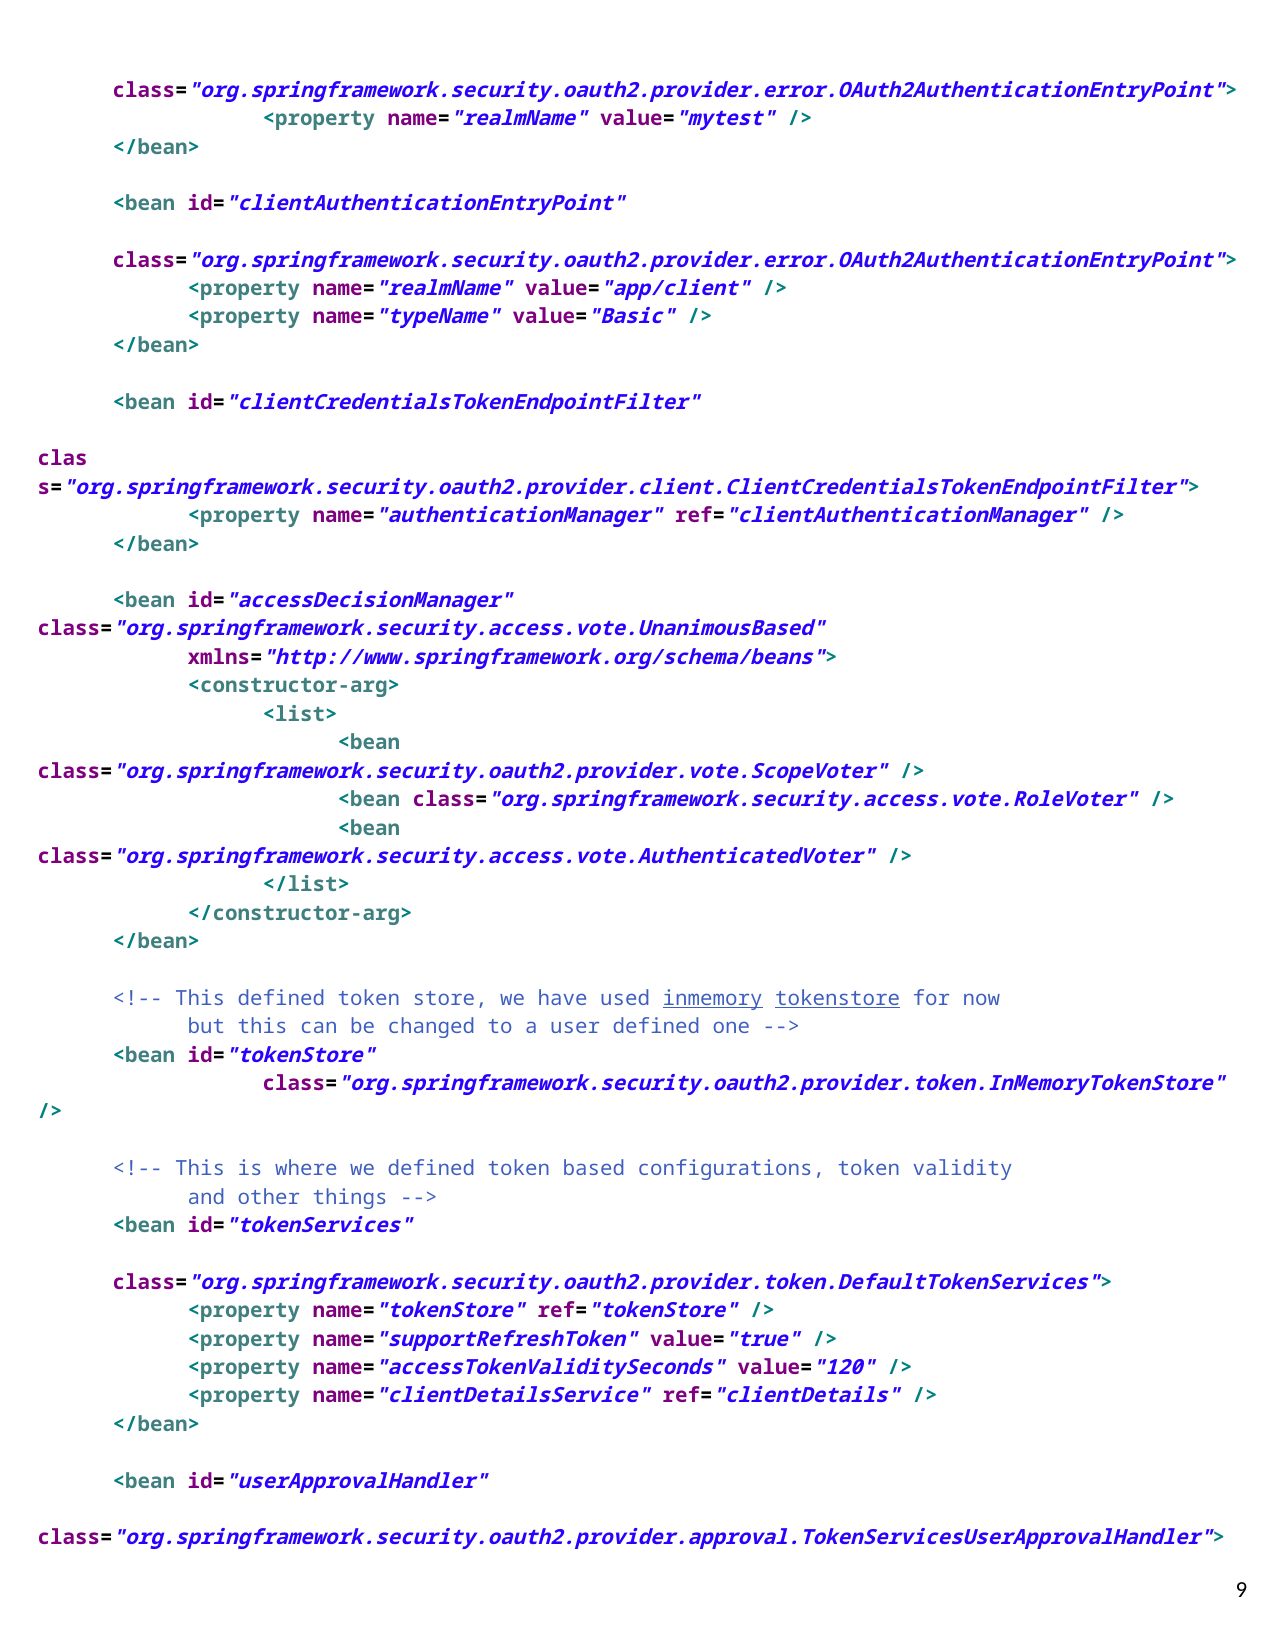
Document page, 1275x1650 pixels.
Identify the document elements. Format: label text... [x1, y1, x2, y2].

text <bean class="org.springframework.security.access.vote.AuthenticatedVoter" /> [37, 813, 1247, 869]
text class="org.springframework.security.oauth2.provider.token.InMemoryTokenStore" /> [37, 1068, 1247, 1125]
text <property name="accessTokenValiditySeconds" value="120" /> [37, 1352, 1247, 1381]
text </list> [37, 869, 1247, 898]
text <bean id="tokenStore" [37, 1040, 1247, 1068]
text <constructor-arg> [37, 670, 1247, 699]
text <bean class="org.springframework.security.access.vote.RoleVoter" /> [37, 784, 1247, 813]
text and other things --> [37, 1182, 1247, 1210]
text <property name="supportRefreshToken" value="true" /> [37, 1324, 1247, 1352]
text </bean> [37, 330, 1247, 358]
text <property name="clientDetailsService" ref="clientDetails" /> [37, 1381, 1247, 1409]
text <property name="tokenStore" ref="tokenStore" /> [37, 1295, 1247, 1324]
text class="org.springframework.security.oauth2.provider.approval.TokenServicesUserApprovalHandler"> [37, 1494, 1247, 1551]
text <property name="authenticationManager" ref="clientAuthenticationManager" /> [37, 500, 1247, 529]
text class="org.springframework.security.oauth2.provider.token.DefaultTokenServices"> [37, 1239, 1247, 1295]
text </bean> [37, 926, 1247, 955]
text </constructor-arg> [37, 898, 1247, 926]
text xmlns="http://www.springframework.org/schema/beans"> [37, 642, 1247, 670]
text </bean> [37, 132, 1247, 160]
text <property name="typeName" value="Basic" /> [37, 302, 1247, 330]
text <bean id="userApprovalHandler" [37, 1466, 1247, 1494]
text class="org.springframework.security.oauth2.provider.error.OAuth2AuthenticationEntryPoint"> [37, 217, 1247, 273]
text class="org.springframework.security.oauth2.provider.client.ClientCredentialsTokenEndpointFilter"> [37, 415, 1247, 500]
text <bean id="accessDecisionManager" class="org.springframework.security.access.vote.UnanimousBased" [37, 585, 1247, 642]
text <!-- This is where we defined token based configurations, token validity [37, 1153, 1247, 1182]
text <bean id="clientCredentialsTokenEndpointFilter" [37, 387, 1247, 415]
text <bean id="tokenServices" [37, 1210, 1247, 1239]
text <bean class="org.springframework.security.oauth2.provider.vote.ScopeVoter" /> [37, 727, 1247, 784]
text <property name="realmName" value="app/client" /> [37, 273, 1247, 302]
text </bean> [37, 529, 1247, 557]
text <bean id="clientAuthenticationEntryPoint" [37, 188, 1247, 217]
text <list> [37, 699, 1247, 727]
text </bean> [37, 1409, 1247, 1437]
text <!-- This defined token store, we have used inmemory tokenstore for now [37, 983, 1247, 1011]
text class="org.springframework.security.oauth2.provider.error.OAuth2AuthenticationEntryPoint"> [37, 47, 1247, 103]
text but this can be changed to a user defined one --> [37, 1011, 1247, 1040]
text <property name="realmName" value="mytest" /> [37, 103, 1247, 132]
